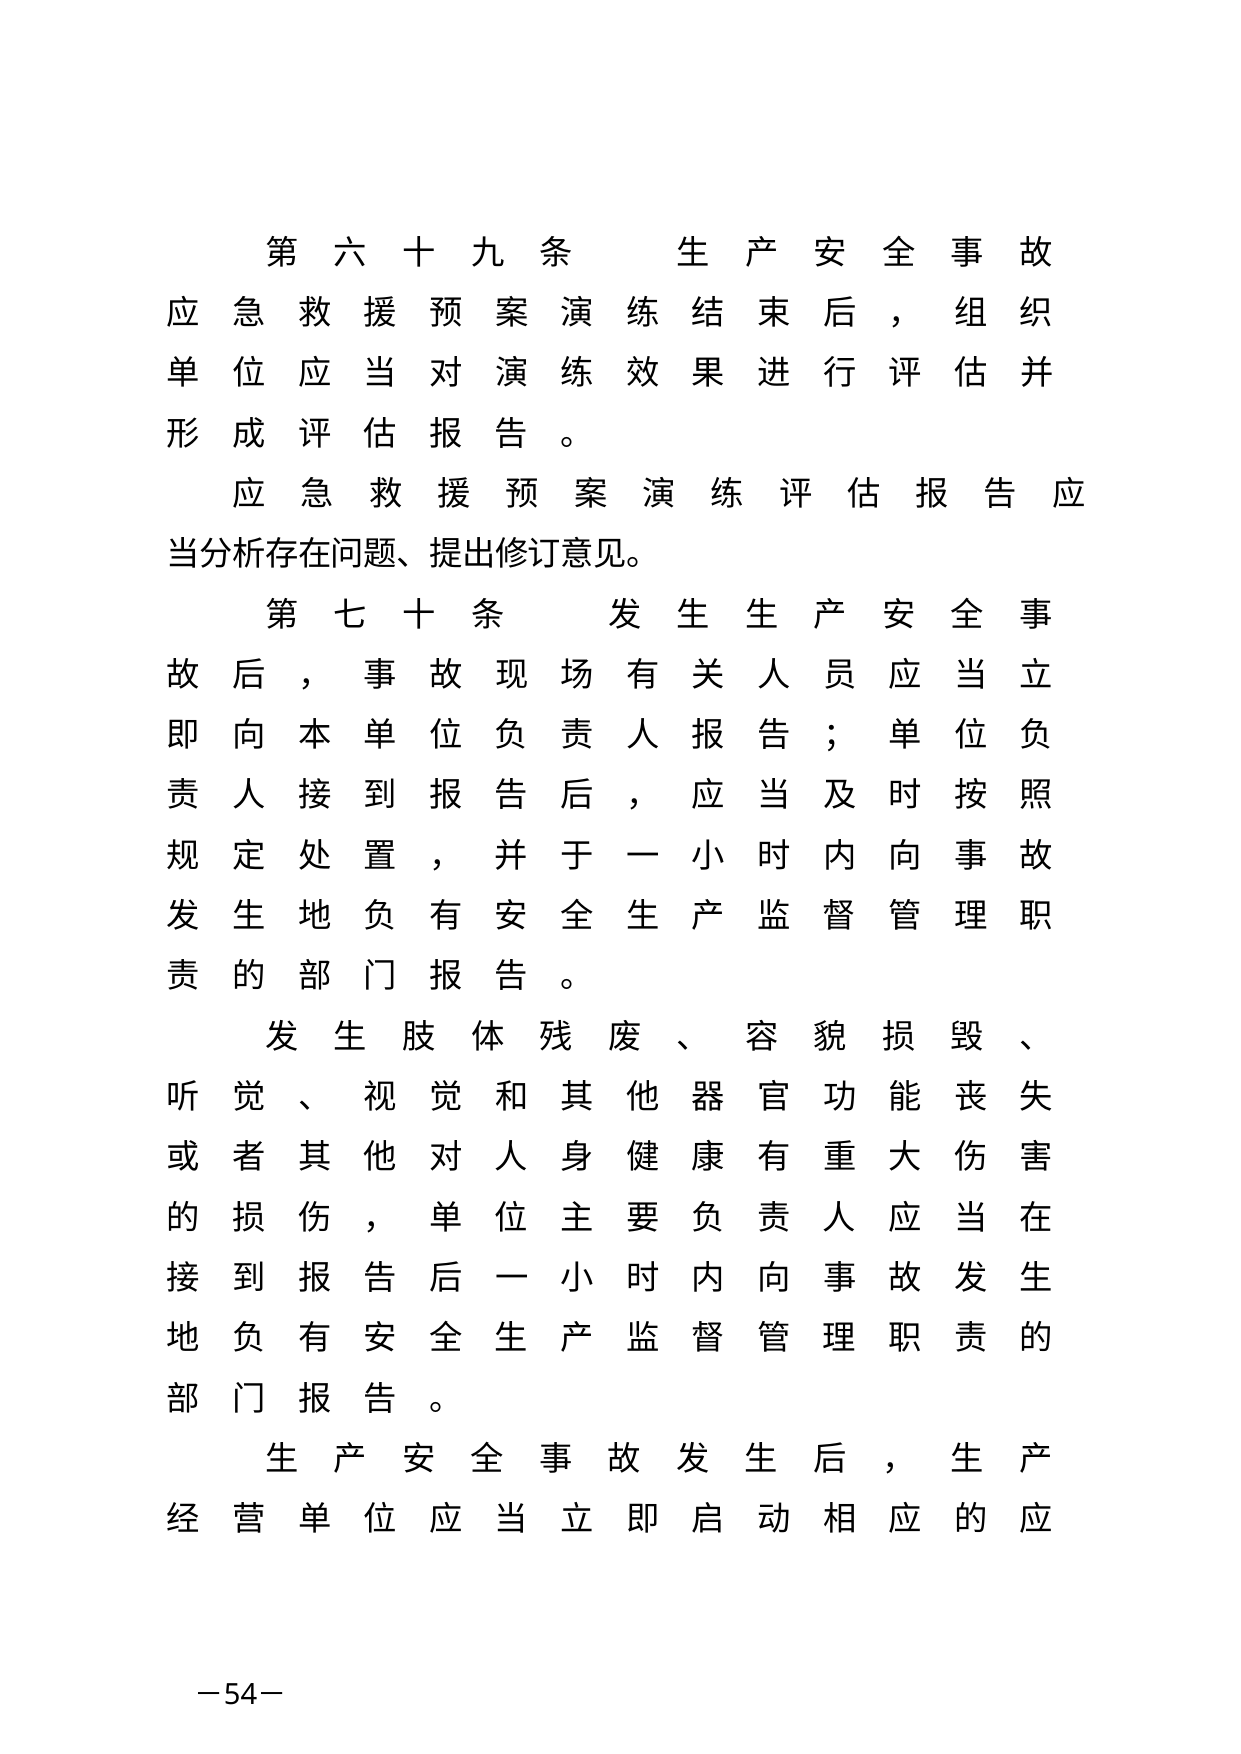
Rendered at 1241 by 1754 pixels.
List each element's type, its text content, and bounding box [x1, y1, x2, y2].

text 第六十九条 生产安全事故应急救援预案演练结束后，组织单位应当对演练效果进行评估并形成评估报告。 [167, 219, 1085, 461]
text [167, 1426, 1085, 1546]
text 应急救援预案演练评估报告应当分析存在问题、提出修订意见。 [167, 461, 1085, 581]
text 第七十条 发生生产安全事故后，事故现场有关人员应当立即向本单位负责人报告；单位负责人接到报告后，应当及时按照规定处置，并于一小时内向事故发生地负有安全生产监督管理职责的部门报告。 [167, 581, 1085, 1003]
text 发生肢体残废、容貌损毁、听觉、视觉和其他器官功能丧失或者其他对人身健康有重大伤害的损伤，单位主要负责人应当在接到报告后一小时内向事故发生地负有安全生产监督管理职责的部门报告。 [167, 1003, 1085, 1426]
